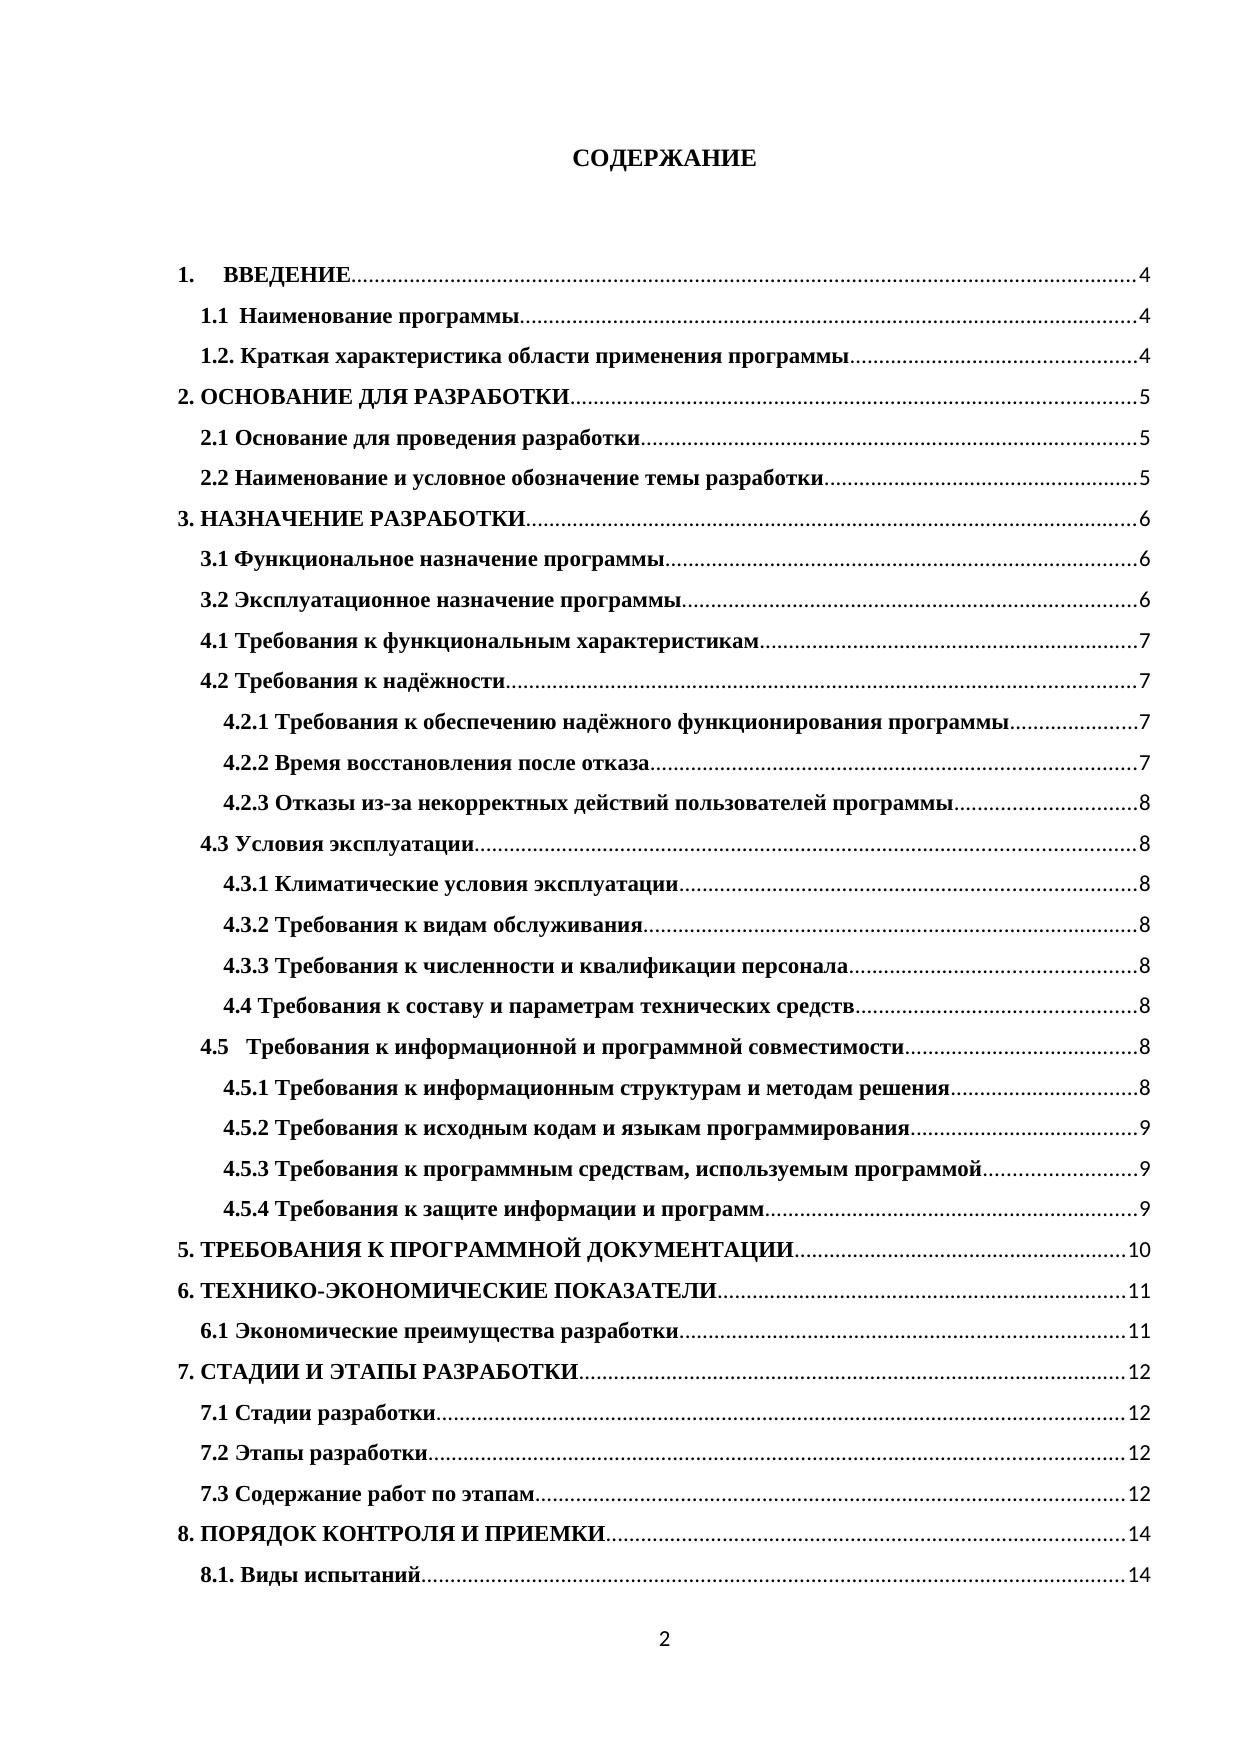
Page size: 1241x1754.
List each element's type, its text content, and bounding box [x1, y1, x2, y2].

text Содержание [177, 143, 1152, 172]
